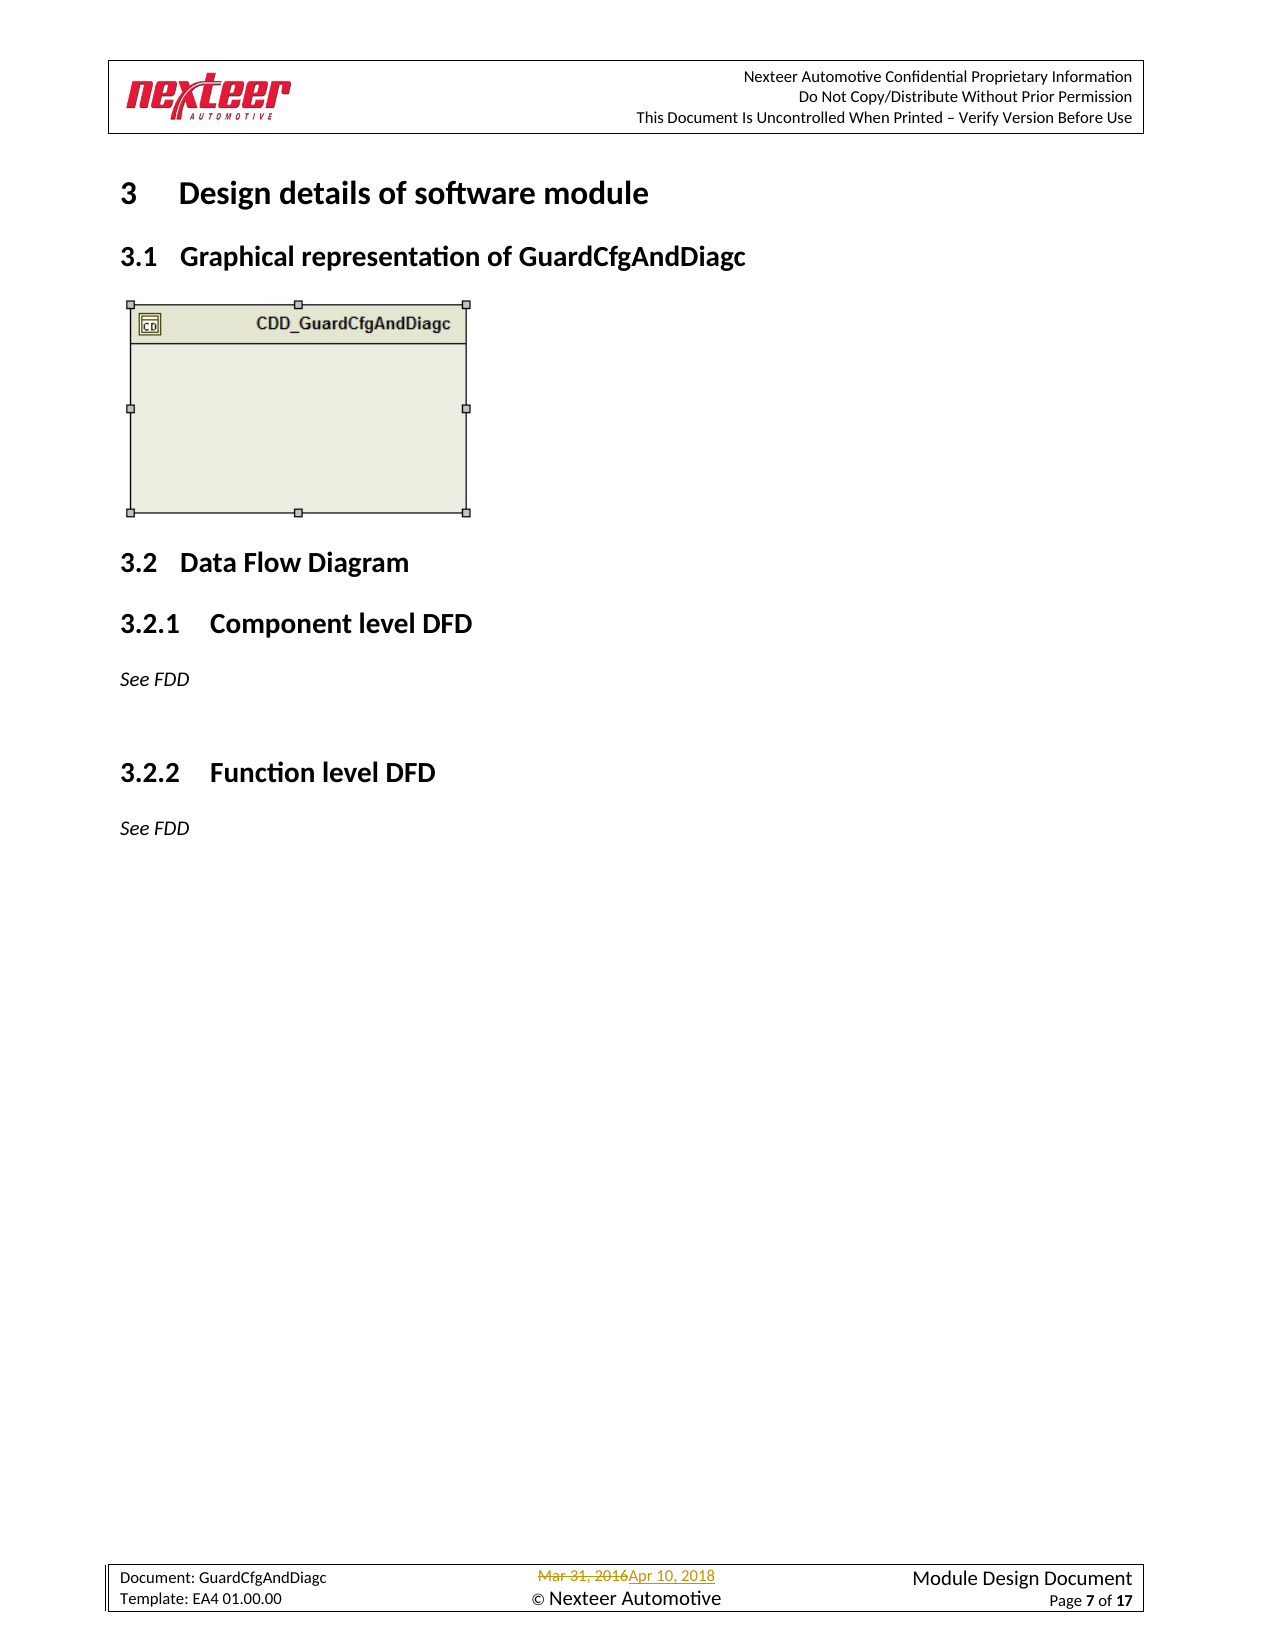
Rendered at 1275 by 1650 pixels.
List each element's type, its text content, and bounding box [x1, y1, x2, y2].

text See FDD [120, 666, 1155, 691]
subtitle Design details of software module [120, 172, 1155, 213]
picture [120, 61, 295, 133]
text See FDD [120, 815, 1155, 840]
picture [120, 298, 482, 520]
subtitle Graphical representation of GuardCfgAndDiagc [120, 238, 1155, 273]
subtitle Function level DFD [120, 754, 1155, 790]
subtitle Data Flow Diagram [120, 544, 1155, 580]
subtitle Component level DFD [120, 605, 1155, 641]
